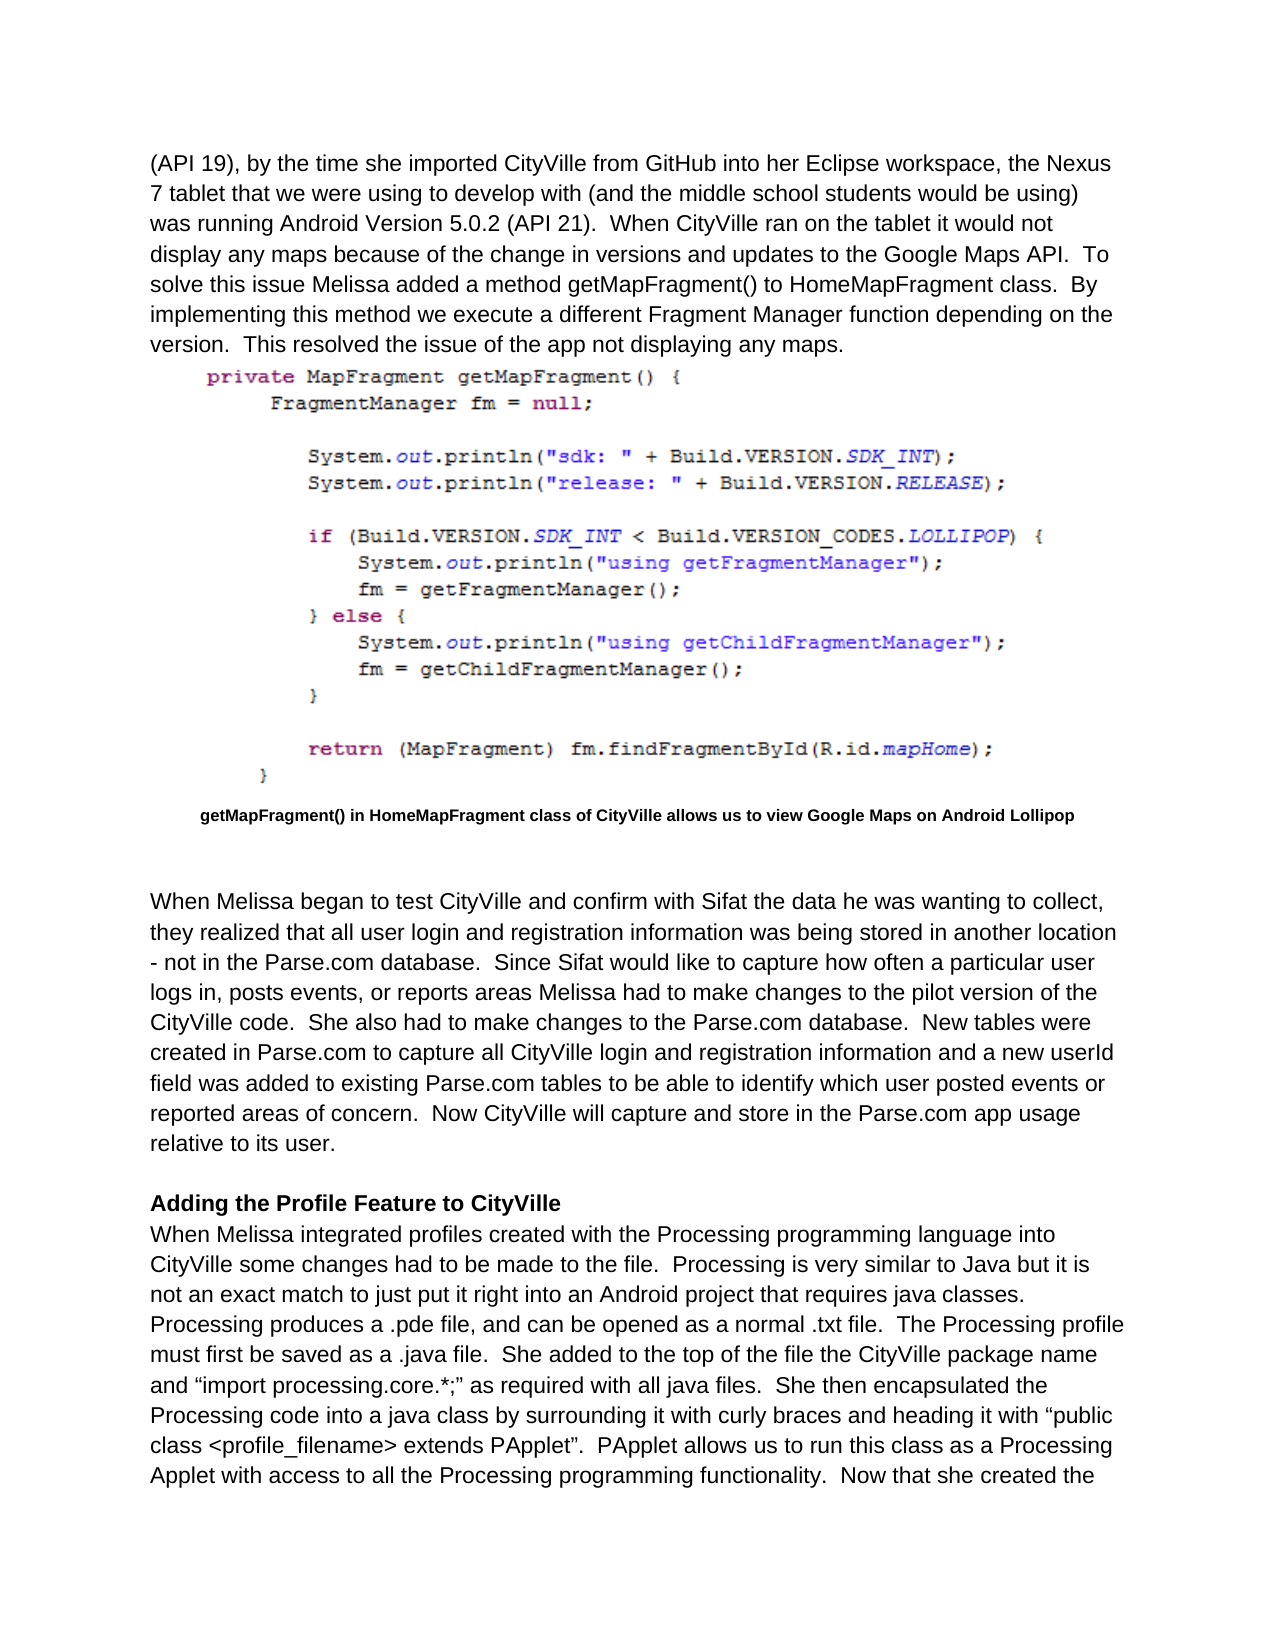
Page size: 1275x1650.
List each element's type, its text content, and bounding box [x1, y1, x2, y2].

picture [178, 361, 1097, 802]
text getMapFragment() in HomeMapFragment class of CityVille allows us to view Google Maps on Android Lollipop [150, 806, 1125, 825]
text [150, 150, 1125, 358]
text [150, 1221, 1125, 1489]
text When Melissa began to test CityVille and confirm with Sifat the data he was wanting to collect, they realized that all user login and registration information was being stored in another location - not in the Parse.com database. Since Sifat would like to capture how often a particular user logs in, posts events, or reports areas Melissa had to make changes to the pilot version of the CityVille code. She also had to make changes to the Parse.com database. New tables were created in Parse.com to capture all CityVille login and registration information and a new userId field was added to existing Parse.com tables to be able to identify which user posted events or reported areas of concern. Now CityVille will capture and store in the Parse.com app usage relative to its user. [150, 888, 1125, 1156]
text Adding the Profile Feature to CityVille [150, 1190, 1125, 1217]
